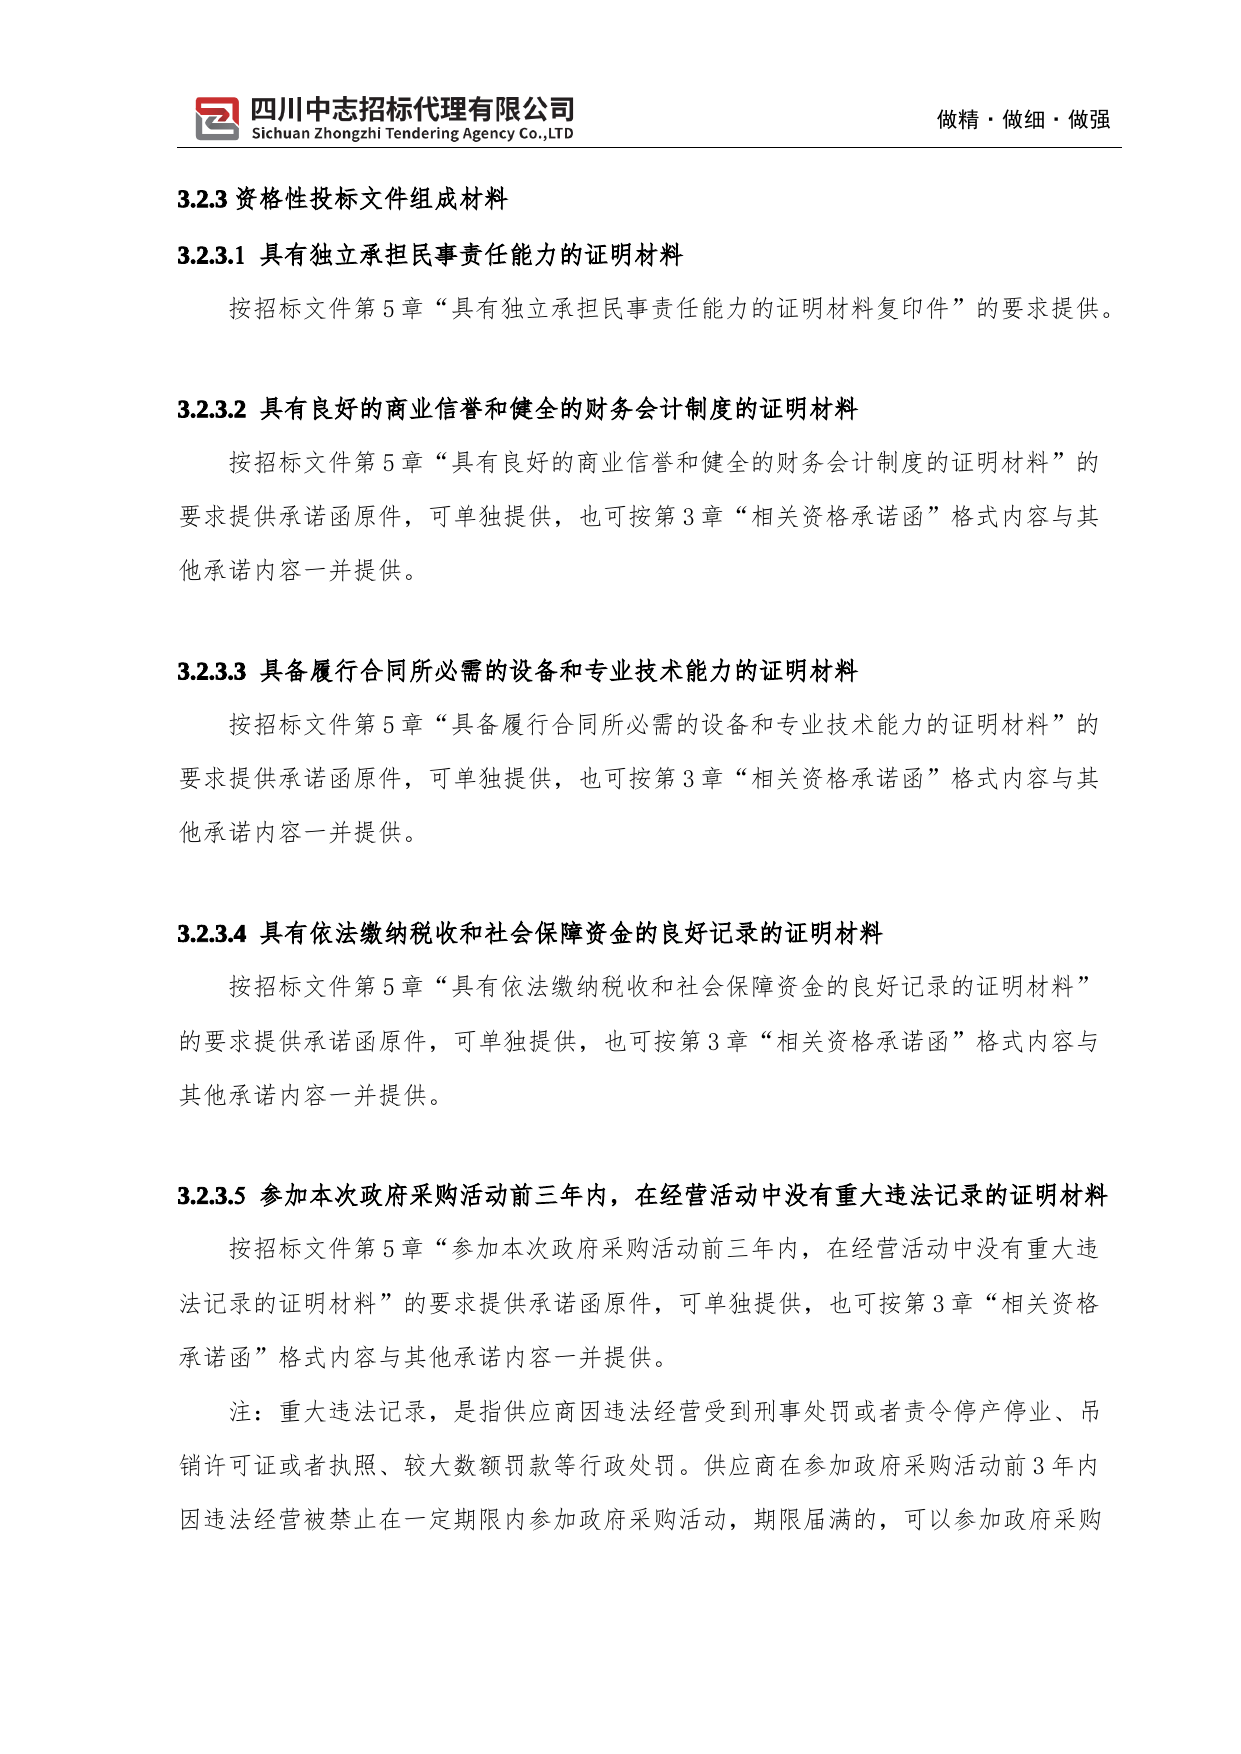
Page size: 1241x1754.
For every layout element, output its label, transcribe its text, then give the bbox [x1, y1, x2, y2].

text 按招标文件第5章“具备履行合同所必需的设备和专业技术能力的证明材料”的要求提供承诺函原件，可单独提供，也可按第3章“相关资格承诺函”格式内容与其他承诺内容一并提供。 [177, 690, 1122, 853]
text 按招标文件第5章“具有良好的商业信誉和健全的财务会计制度的证明材料”的要求提供承诺函原件，可单独提供，也可按第3章“相关资格承诺函”格式内容与其他承诺内容一并提供。 [177, 428, 1122, 591]
picture [188, 88, 580, 147]
list 资格性投标文件组成材料 [177, 174, 1122, 220]
text 注：重大违法记录，是指供应商因违法经营受到刑事处罚或者责令停产停业、吊销许可证或者执照、较大数额罚款等行政处罚。供应商在参加政府采购活动前3年内因违法经营被禁止在一定期限内参加政府采购活动，期限届满的，可以参加政府采购活动。 [177, 1377, 1122, 1539]
list 具有独立承担民事责任能力的证明材料 [177, 220, 1122, 274]
text 按招标文件第5章“参加本次政府采购活动前三年内，在经营活动中没有重大违法记录的证明材料”的要求提供承诺函原件，可单独提供，也可按第3章“相关资格承诺函”格式内容与其他承诺内容一并提供。 [177, 1214, 1122, 1377]
list 参加本次政府采购活动前三年内，在经营活动中没有重大违法记录的证明材料 [177, 1160, 1122, 1214]
text 按招标文件第5章“具有独立承担民事责任能力的证明材料复印件”的要求提供。 [177, 274, 1122, 328]
list 具有依法缴纳税收和社会保障资金的良好记录的证明材料 [177, 898, 1122, 952]
list 具有良好的商业信誉和健全的财务会计制度的证明材料 [177, 374, 1122, 428]
list 具备履行合同所必需的设备和专业技术能力的证明材料 [177, 636, 1122, 690]
text 按招标文件第5章“具有依法缴纳税收和社会保障资金的良好记录的证明材料”的要求提供承诺函原件，可单独提供，也可按第3章“相关资格承诺函”格式内容与其他承诺内容一并提供。 [177, 952, 1122, 1115]
